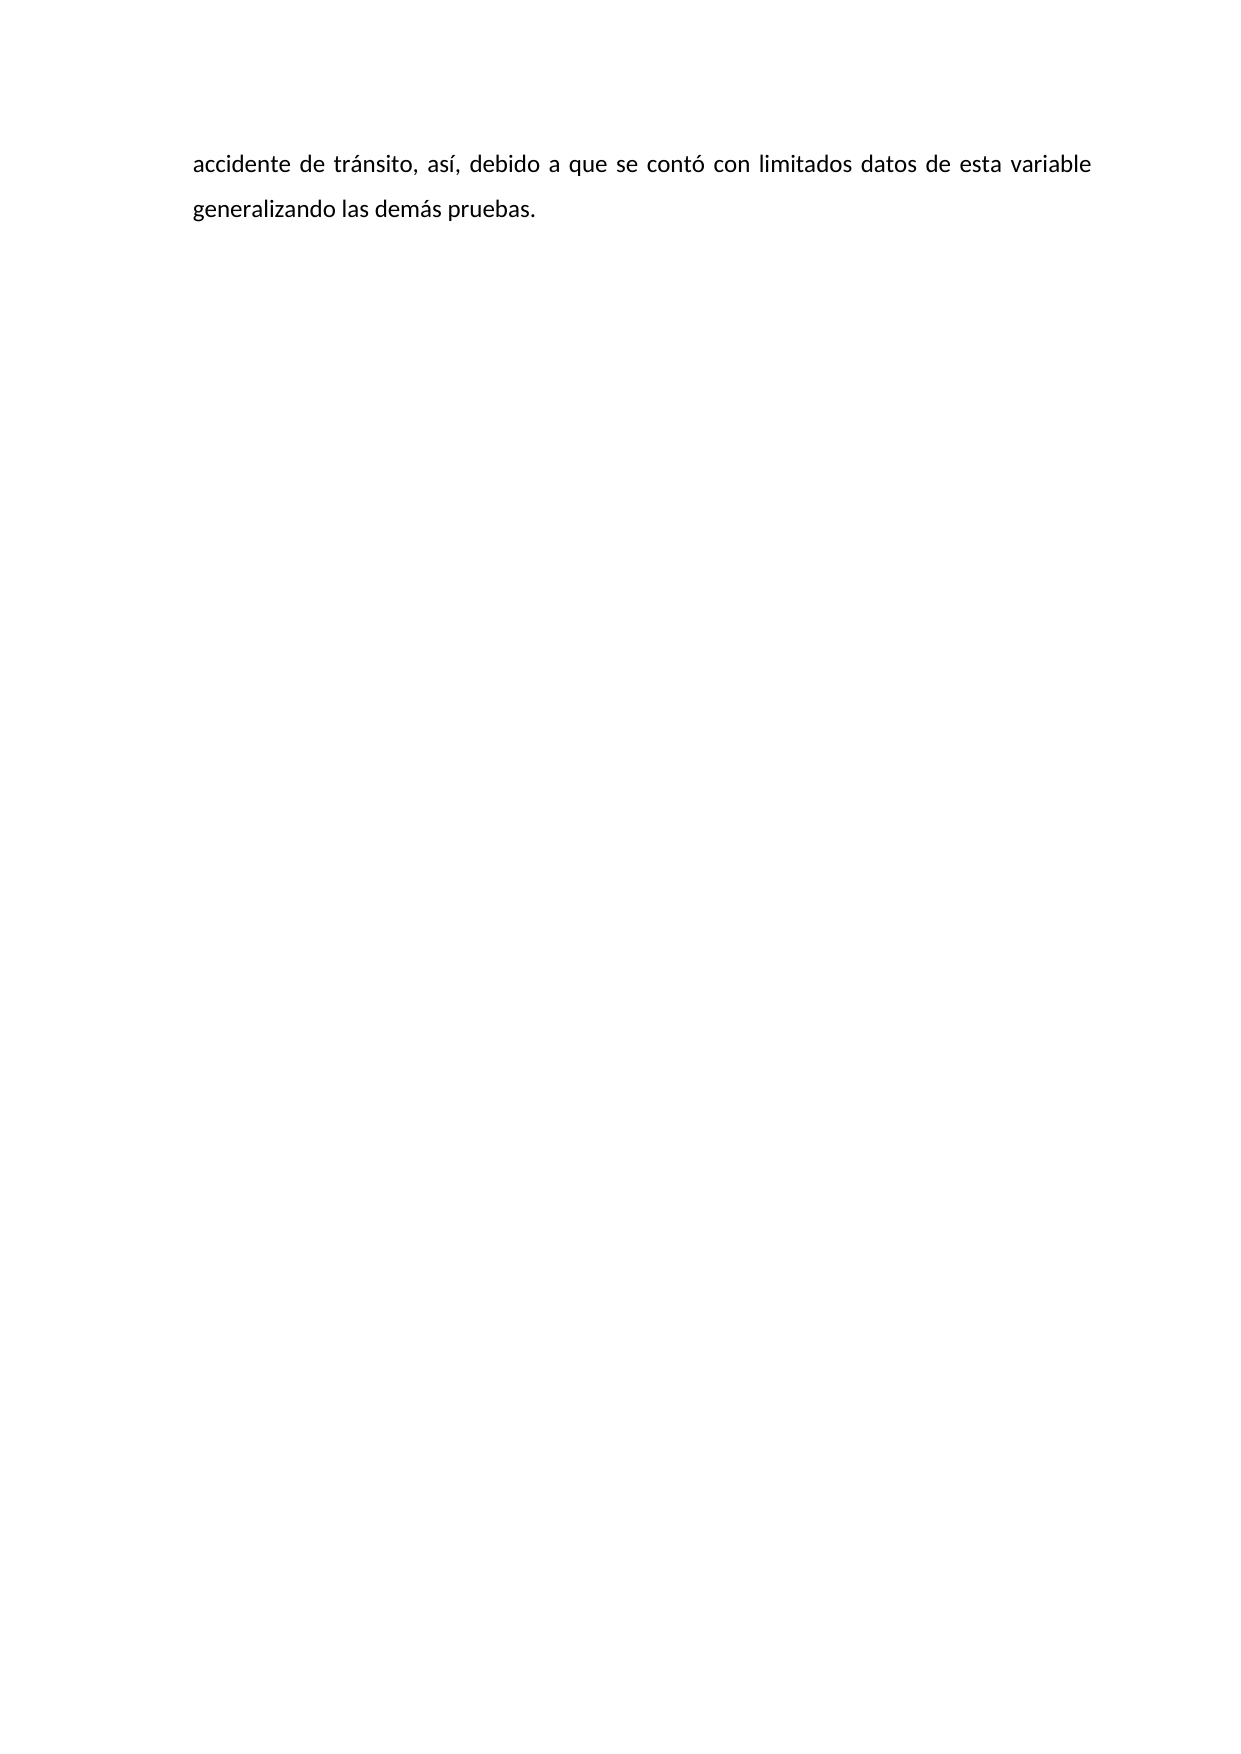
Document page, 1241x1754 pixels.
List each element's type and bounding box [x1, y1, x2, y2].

list [193, 148, 1092, 224]
